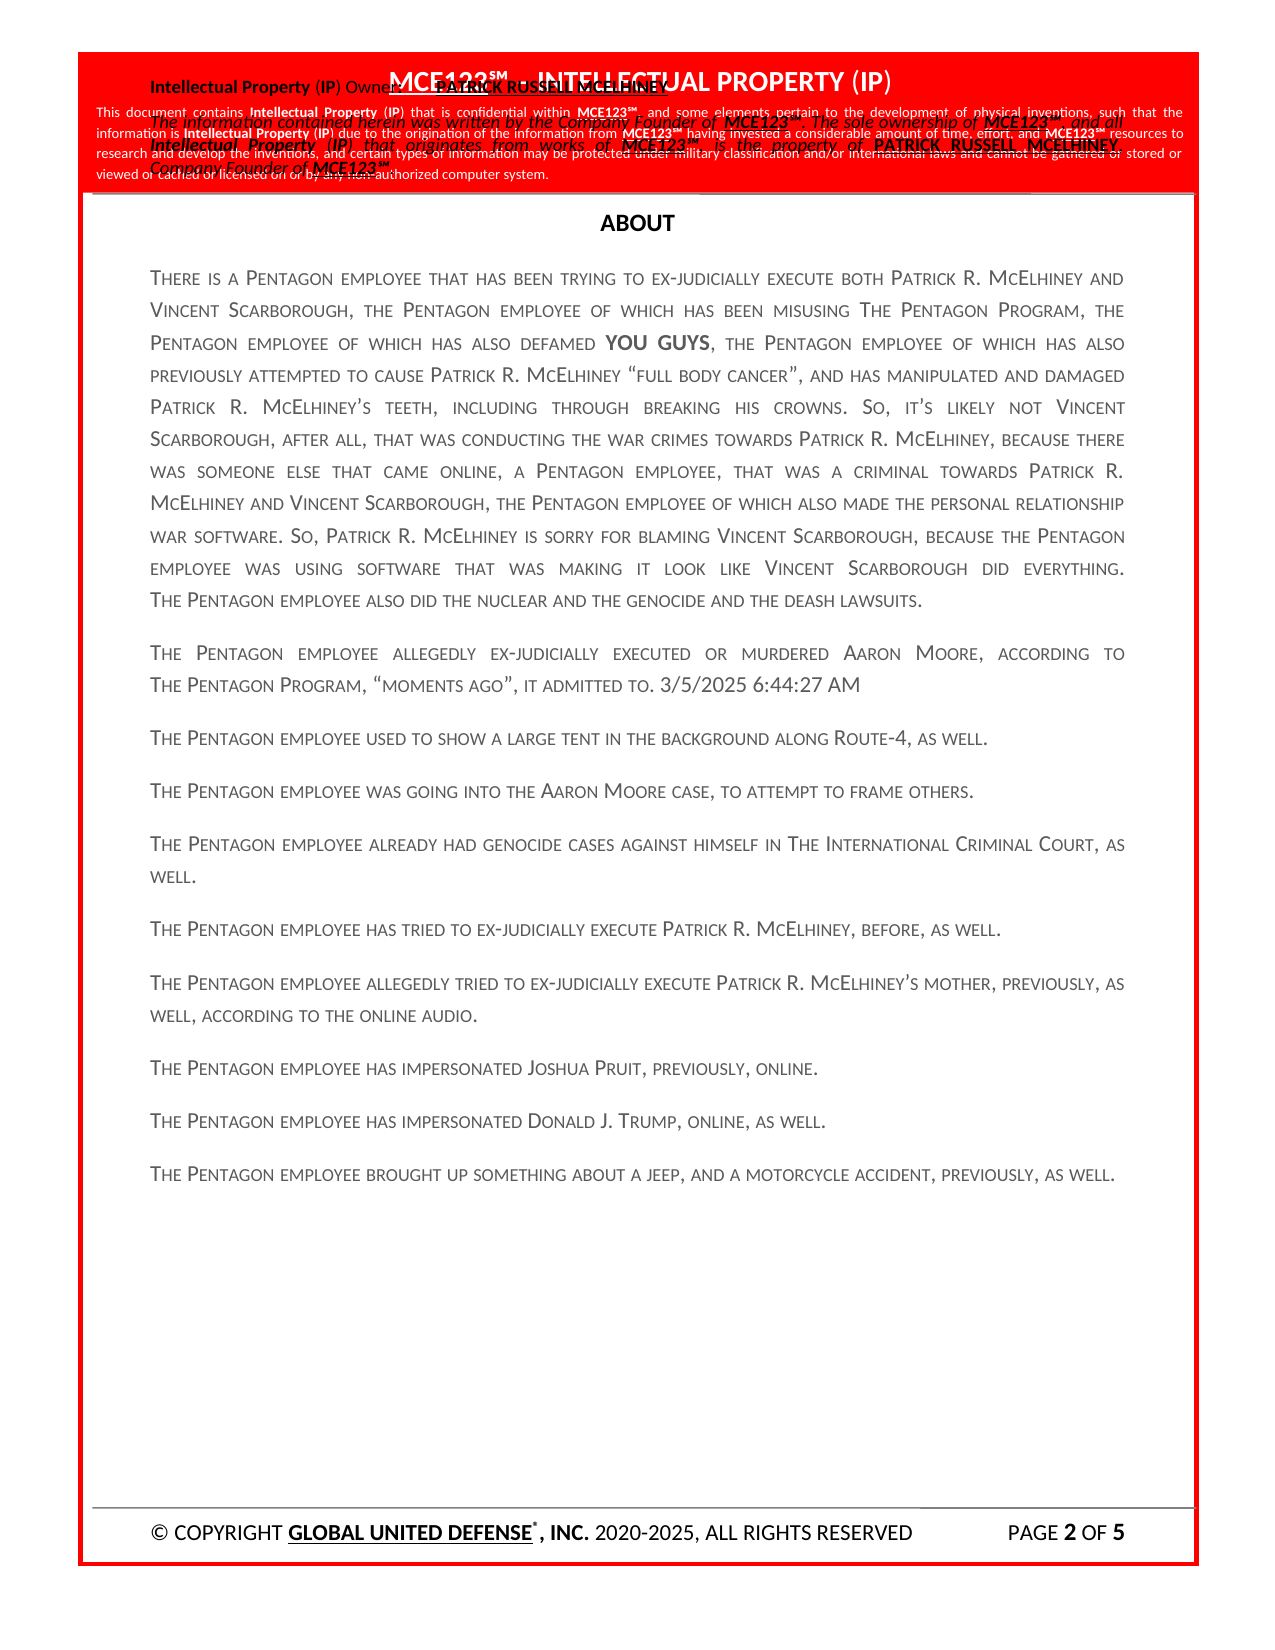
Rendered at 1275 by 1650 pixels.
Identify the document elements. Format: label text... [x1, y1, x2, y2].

text There is a Pentagon employee that has been trying to ex-judicially execute both Patrick R. McElhiney and Vincent Scarborough, the Pentagon employee of which has been misusing The Pentagon Program, the Pentagon employee of which has also defamed YOU GUYS, the Pentagon employee of which has also previously attempted to cause Patrick R. McElhiney “full body cancer”, and has manipulated and damaged Patrick R. McElhiney’s teeth, including through breaking his crowns. So, it’s likely not Vincent Scarborough, after all, that was conducting the war crimes towards Patrick R. McElhiney, because there was someone else that came online, a Pentagon employee, that was a criminal towards Patrick R. McElhiney and Vincent Scarborough, the Pentagon employee of which also made the personal relationship war software. So, Patrick R. McElhiney is sorry for blaming Vincent Scarborough, because the Pentagon employee was using software that was making it look like Vincent Scarborough did everything. The Pentagon employee also did the nuclear and the genocide and the deash lawsuits. [150, 263, 1125, 613]
text The Pentagon employee already had genocide cases against himself in The International Criminal Court, as well. [150, 829, 1125, 889]
text The Pentagon employee was going into the Aaron Moore case, to attempt to frame others. [150, 776, 1125, 804]
text The Pentagon employee has impersonated Joshua Pruit, previously, online. [150, 1053, 1125, 1081]
text The Pentagon employee used to show a large tent in the background along Route-4, as well. [150, 723, 1125, 751]
text The Pentagon employee allegedly tried to ex-judicially execute Patrick R. McElhiney’s mother, previously, as well, according to the online audio. [150, 968, 1125, 1028]
text The Pentagon employee brought up something about a jeep, and a motorcycle accident, previously, as well. [150, 1159, 1125, 1187]
text The Pentagon employee has tried to ex-judicially execute Patrick R. McElhiney, before, as well. [150, 914, 1125, 943]
text ABOUT [150, 207, 1125, 238]
text The Pentagon employee has impersonated Donald J. Trump, online, as well. [150, 1106, 1125, 1134]
text The Pentagon employee allegedly ex-judicially executed or murdered Aaron Moore, according to The Pentagon Program, “moments ago”, it admitted to. 3/5/2025 6:44:27 AM [150, 638, 1125, 698]
